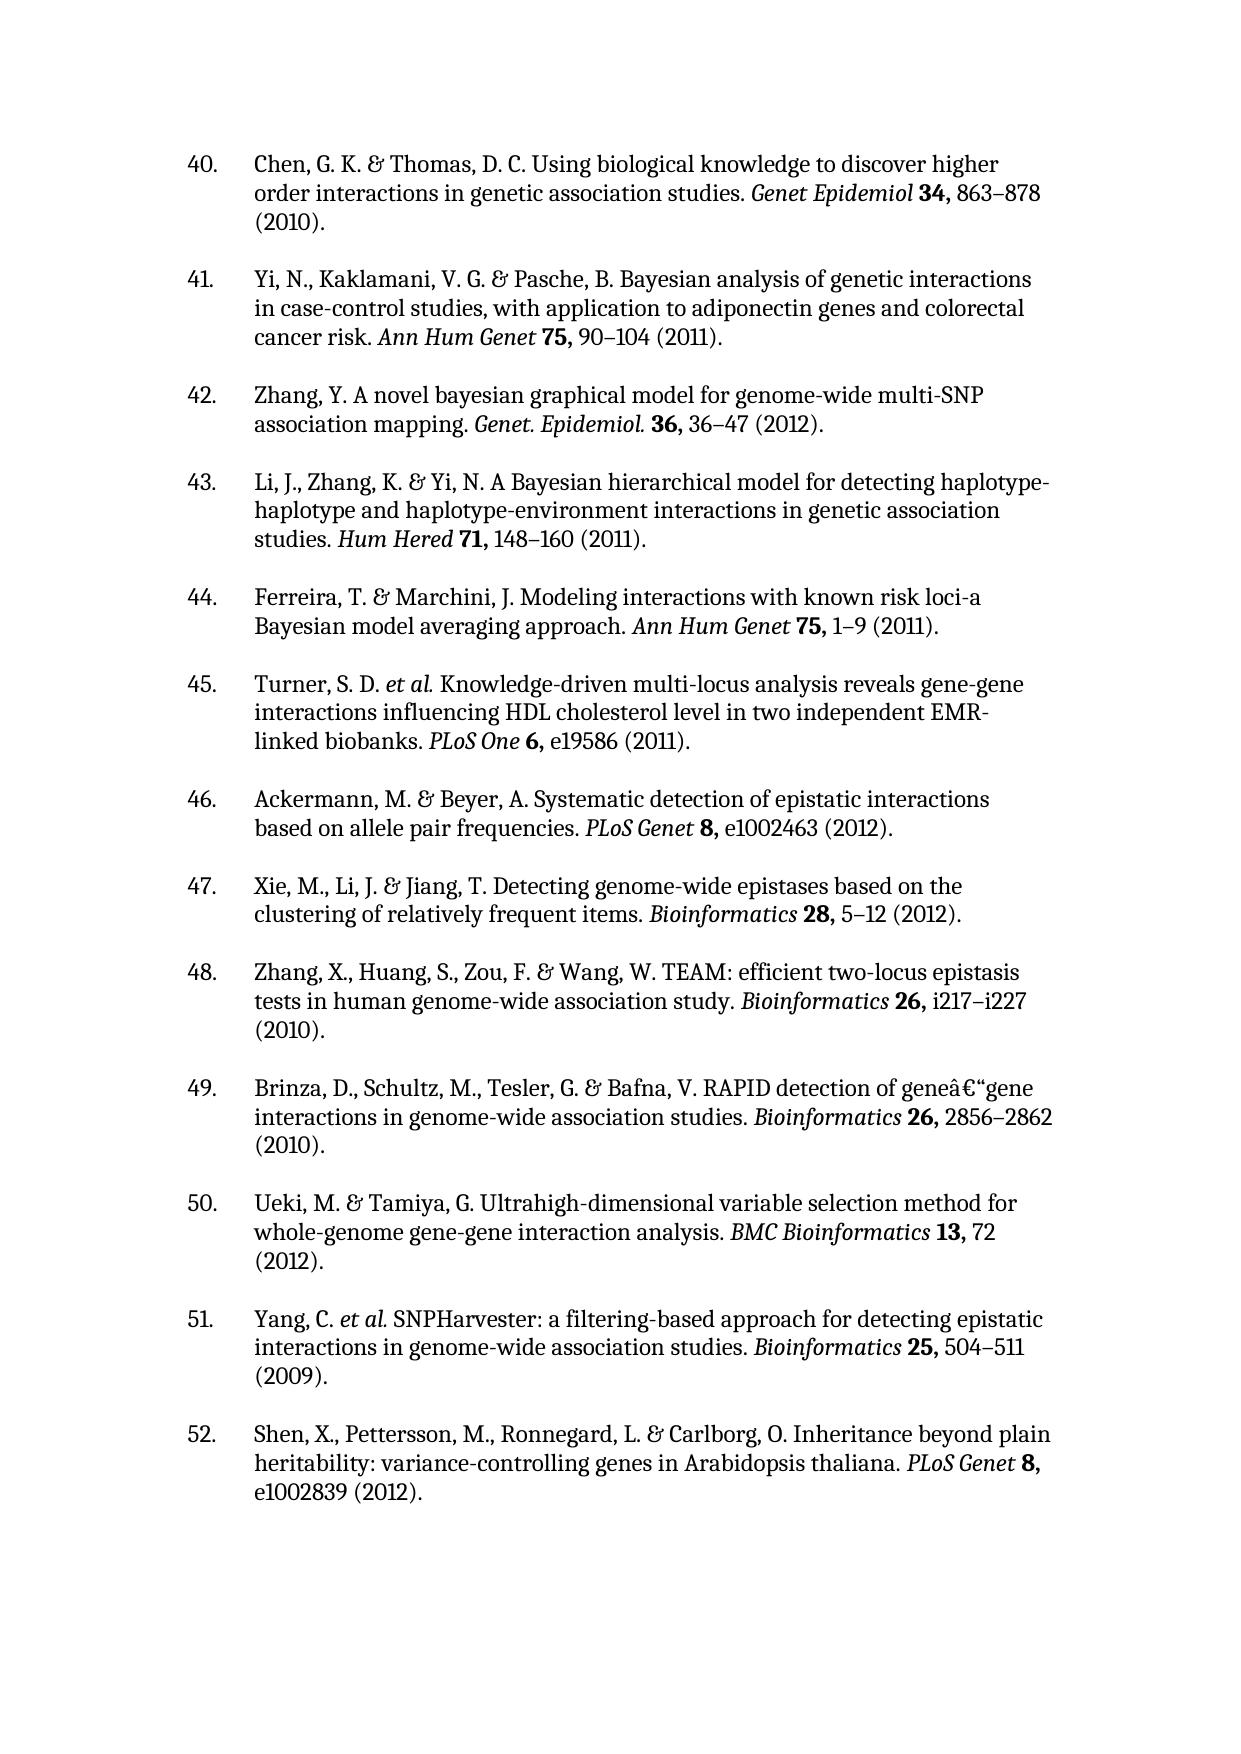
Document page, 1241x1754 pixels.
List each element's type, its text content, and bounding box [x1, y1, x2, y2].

text 45. Turner, S. D. et al. Knowledge-driven multi-locus analysis reveals gene-gene interactions influencing HDL cholesterol level in two independent EMR-linked biobanks. PLoS One 6, e19586 (2011). [187, 669, 1053, 756]
text 49. Brinza, D., Schultz, M., Tesler, G. & Bafna, V. RAPID detection of geneâ€“gene interactions in genome-wide association studies. Bioinformatics 26, 2856–2862 (2010). [187, 1074, 1053, 1160]
text 42. Zhang, Y. A novel bayesian graphical model for genome-wide multi-SNP association mapping. Genet. Epidemiol. 36, 36–47 (2012). [187, 381, 1053, 438]
text 44. Ferreira, T. & Marchini, J. Modeling interactions with known risk loci-a Bayesian model averaging approach. Ann Hum Genet 75, 1–9 (2011). [187, 583, 1053, 640]
text 47. Xie, M., Li, J. & Jiang, T. Detecting genome-wide epistases based on the clustering of relatively frequent items. Bioinformatics 28, 5–12 (2012). [187, 872, 1053, 929]
text 46. Ackermann, M. & Beyer, A. Systematic detection of epistatic interactions based on allele pair frequencies. PLoS Genet 8, e1002463 (2012). [187, 785, 1053, 842]
text 41. Yi, N., Kaklamani, V. G. & Pasche, B. Bayesian analysis of genetic interactions in case-control studies, with application to adiponectin genes and colorectal cancer risk. Ann Hum Genet 75, 90–104 (2011). [187, 265, 1053, 352]
text 40. Chen, G. K. & Thomas, D. C. Using biological knowledge to discover higher order interactions in genetic association studies. Genet Epidemiol 34, 863–878 (2010). [187, 150, 1053, 236]
text 51. Yang, C. et al. SNPHarvester: a filtering-based approach for detecting epistatic interactions in genome-wide association studies. Bioinformatics 25, 504–511 (2009). [187, 1304, 1053, 1391]
text 48. Zhang, X., Huang, S., Zou, F. & Wang, W. TEAM: efficient two-locus epistasis tests in human genome-wide association study. Bioinformatics 26, i217–i227 (2010). [187, 958, 1053, 1044]
text 50. Ueki, M. & Tamiya, G. Ultrahigh-dimensional variable selection method for whole-genome gene-gene interaction analysis. BMC Bioinformatics 13, 72 (2012). [187, 1189, 1053, 1275]
text 43. Li, J., Zhang, K. & Yi, N. A Bayesian hierarchical model for detecting haplotype-haplotype and haplotype-environment interactions in genetic association studies. Hum Hered 71, 148–160 (2011). [187, 467, 1053, 554]
text 52. Shen, X., Pettersson, M., Ronnegard, L. & Carlborg, O. Inheritance beyond plain heritability: variance-controlling genes in Arabidopsis thaliana. PLoS Genet 8, e1002839 (2012). [187, 1420, 1053, 1506]
